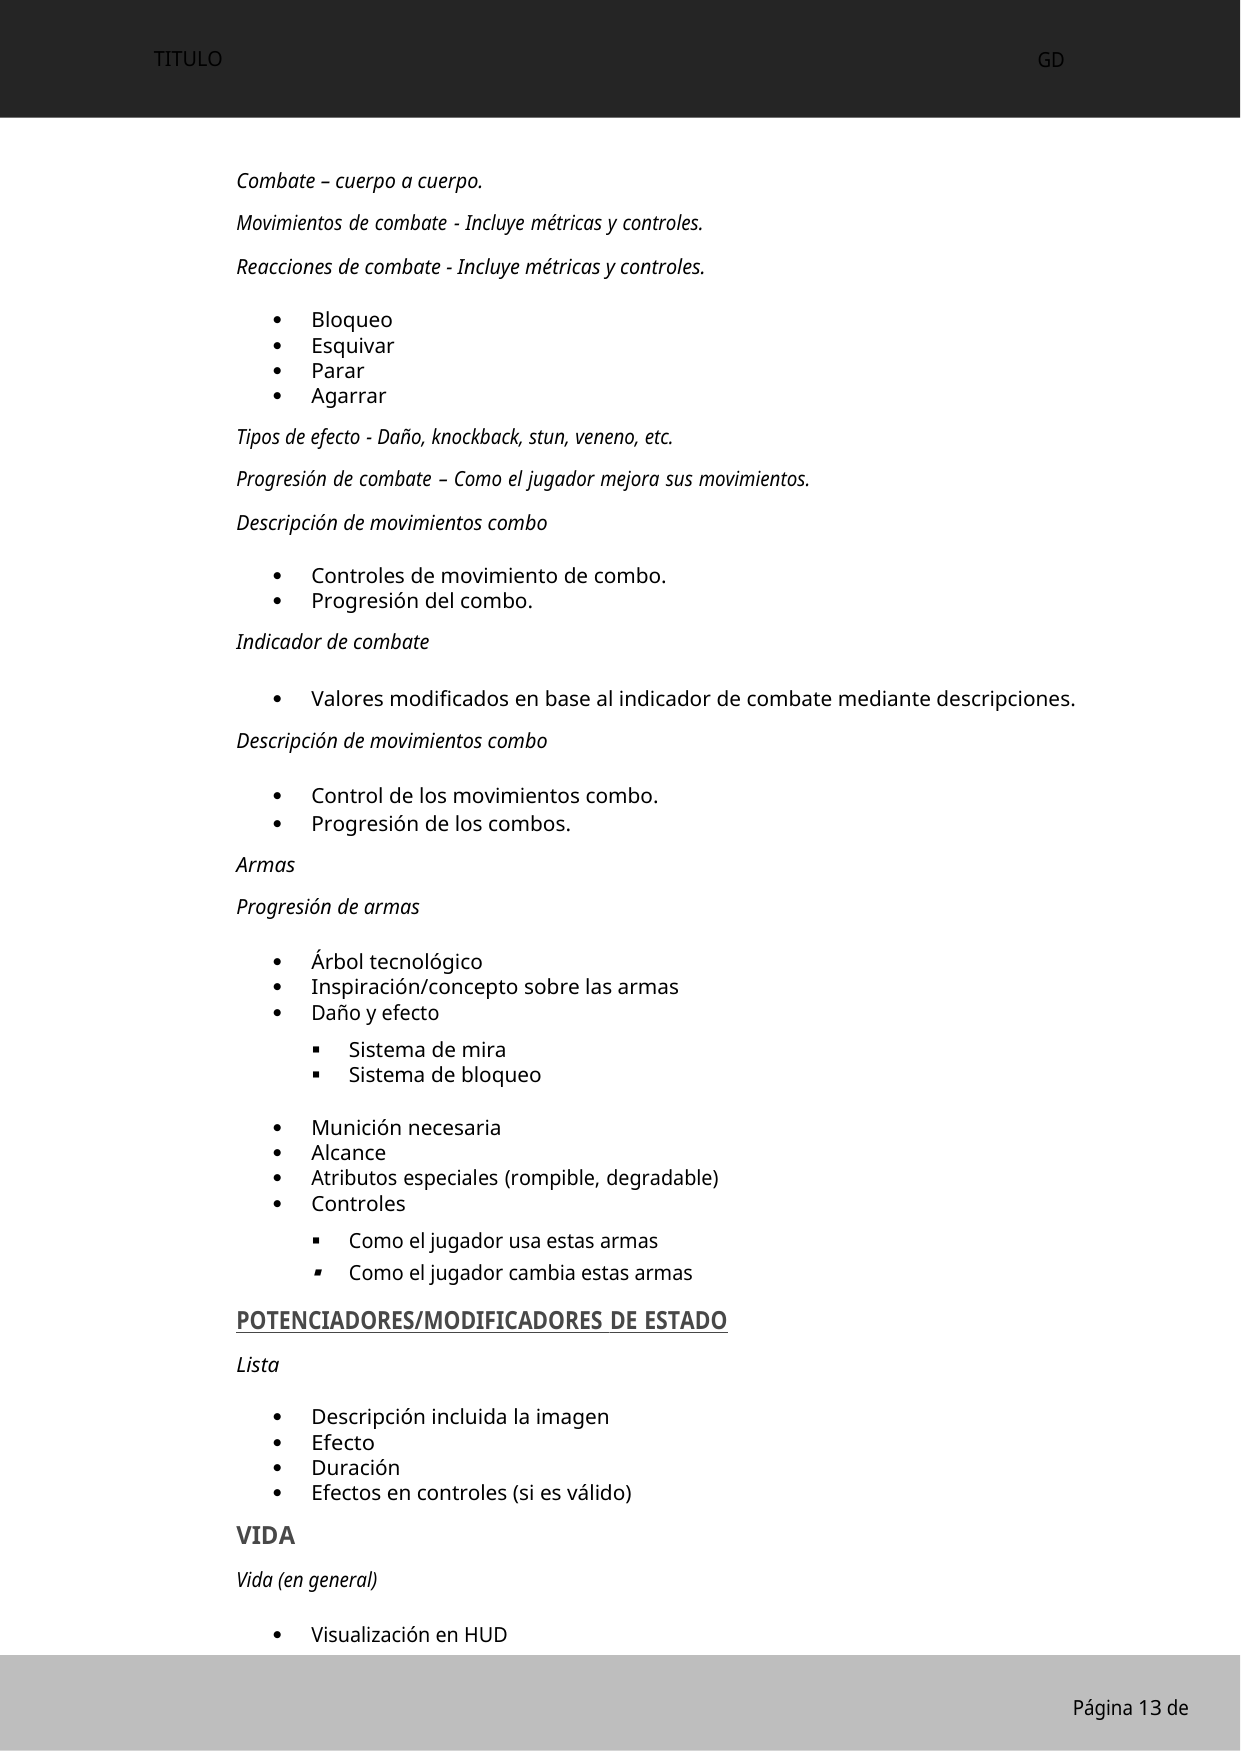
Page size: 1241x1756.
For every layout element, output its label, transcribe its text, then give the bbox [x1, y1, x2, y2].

text Vida (en general) [236, 1565, 1134, 1593]
list Descripción incluida la imagen [274, 1404, 1134, 1430]
list Efectos en controles (si es válido) [274, 1480, 1134, 1506]
list Inspiración/concepto sobre las armas [274, 974, 1134, 1000]
text Combate – cuerpo a cuerpo. [236, 166, 1134, 195]
list Como el jugador usa estas armas [311, 1228, 1134, 1253]
list Esquivar [274, 333, 1134, 358]
list Árbol tecnológico [274, 949, 1134, 974]
text Progresión de combate – Como el jugador mejora sus movimientos. Descripción de movimientos combo [236, 464, 914, 536]
text Tipos de efecto - Daño, knockback, stun, veneno, etc. [236, 422, 1134, 450]
text Indicador de combate [236, 627, 1134, 656]
text Progresión de armas [236, 892, 1134, 920]
list Atributos especiales (rompible, degradable) [274, 1166, 1134, 1191]
list Alcance [274, 1141, 1134, 1166]
list Valores modificados en base al indicador de combate mediante descripciones. [274, 684, 1134, 713]
text Movimientos de combate - Incluye métricas y controles. Reacciones de combate - Incluye métricas y controles. [236, 208, 735, 281]
list Controles [274, 1191, 1134, 1216]
list Agarrar [274, 383, 1134, 408]
text Descripción de movimientos combo [236, 726, 1134, 754]
list Efecto [274, 1430, 1134, 1455]
list Progresión del combo. [274, 588, 1134, 614]
list Parar [274, 358, 1134, 383]
list Como el jugador cambia estas armas POTENCIADORES/MODIFICADORES DE ESTADO Lista [236, 1253, 757, 1378]
list Progresión de los combos. [274, 809, 1134, 837]
text Armas [236, 850, 1134, 879]
list Sistema de bloqueo [311, 1062, 1134, 1087]
list Bloqueo [274, 307, 1134, 333]
list Daño y efecto [274, 1000, 1134, 1025]
list Duración [274, 1455, 1134, 1480]
list Controles de movimiento de combo. [274, 563, 1134, 588]
list Visualización en HUD [274, 1622, 1134, 1647]
list Munición necesaria [274, 1115, 1134, 1141]
subtitle VIDA [236, 1517, 1134, 1551]
list Control de los movimientos combo. [274, 783, 1134, 809]
list Sistema de mira [311, 1037, 1134, 1062]
